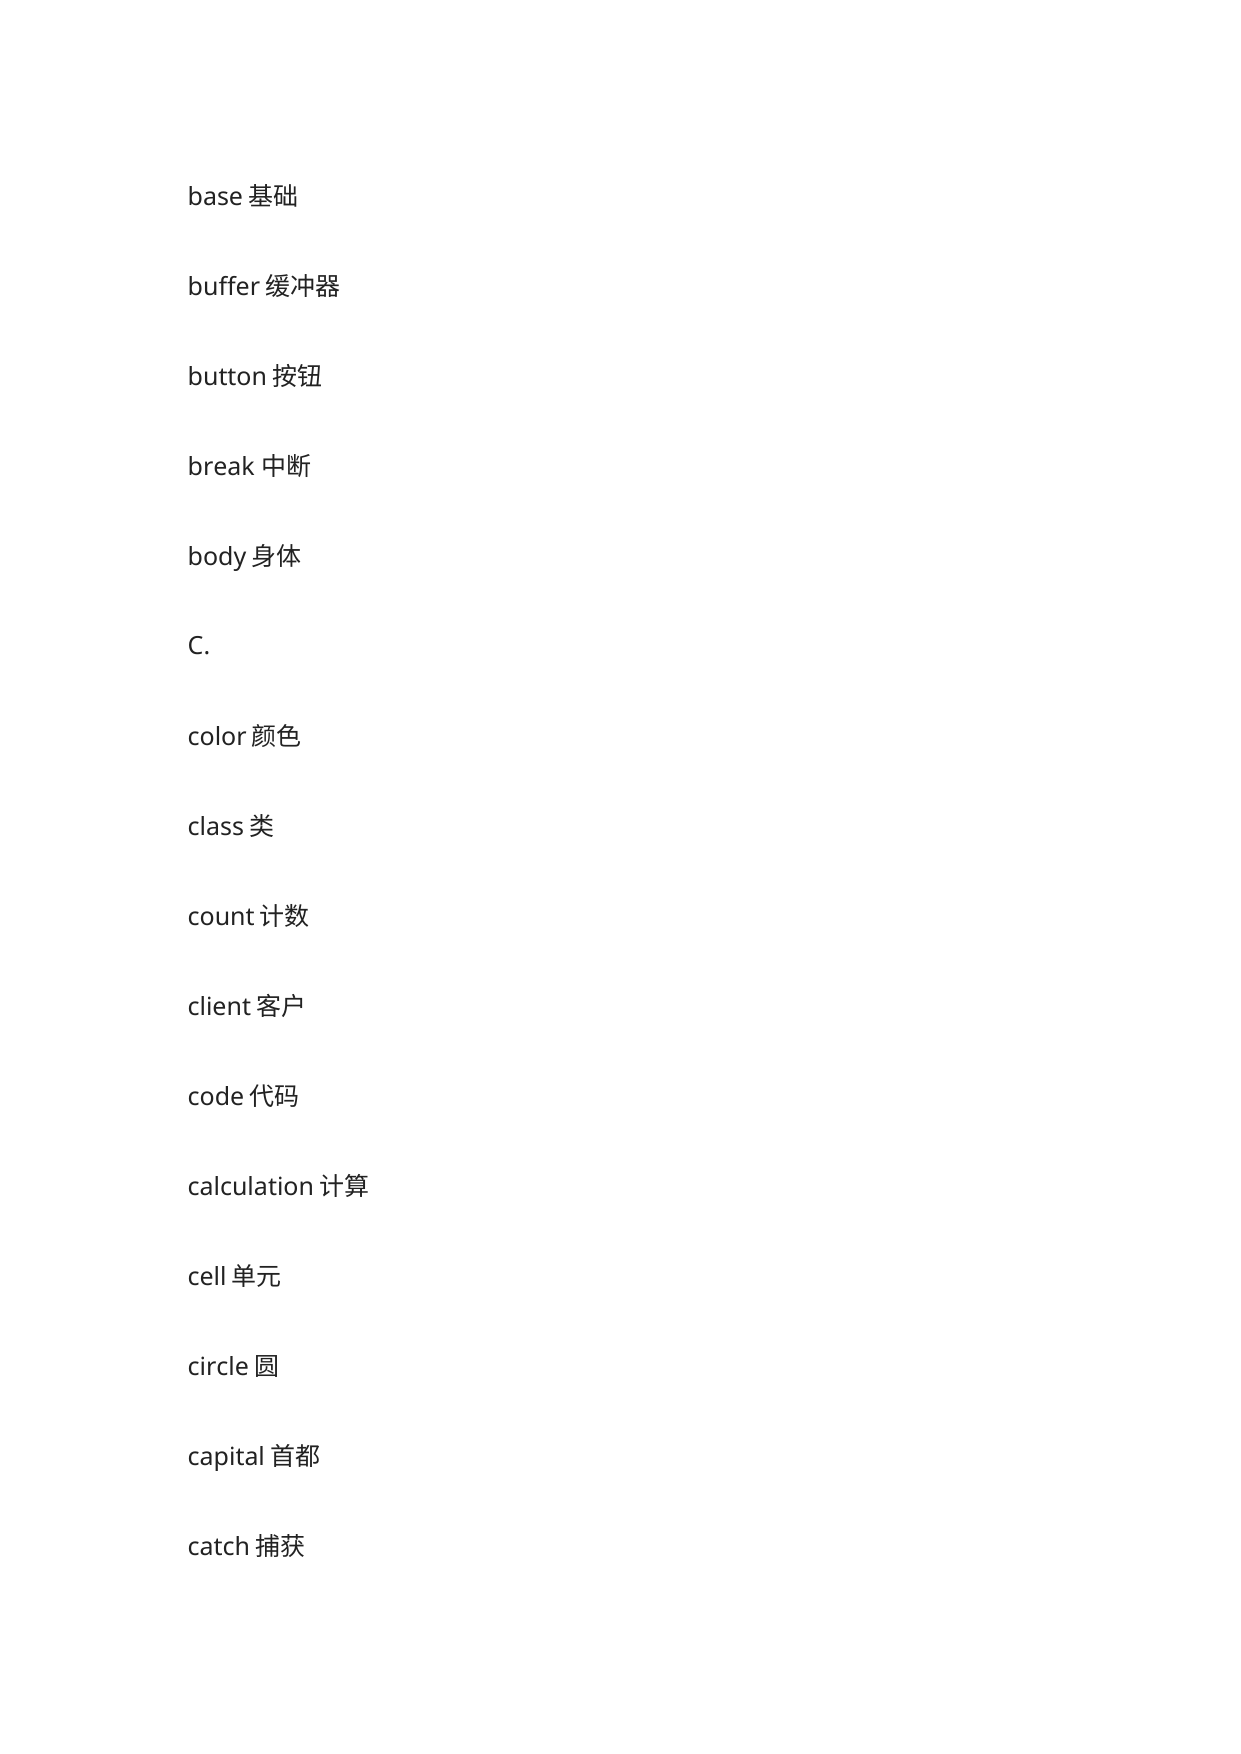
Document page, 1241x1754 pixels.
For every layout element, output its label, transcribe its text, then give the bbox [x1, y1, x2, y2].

text body身体 [187, 522, 1053, 587]
text count计数 [187, 882, 1053, 947]
text catch捕获 [187, 1512, 1053, 1577]
text color颜色 [187, 702, 1053, 767]
text base基础 [187, 162, 1053, 227]
text circle圆 [187, 1332, 1053, 1397]
text calculation计算 [187, 1152, 1053, 1217]
text client客户 [187, 972, 1053, 1037]
text cell单元 [187, 1242, 1053, 1307]
text capital首都 [187, 1422, 1053, 1487]
text class类 [187, 792, 1053, 857]
text break 中断 [187, 432, 1053, 497]
text buffer缓冲器 [187, 252, 1053, 317]
text code代码 [187, 1062, 1053, 1127]
text C. [187, 612, 1053, 677]
text button按钮 [187, 342, 1053, 407]
